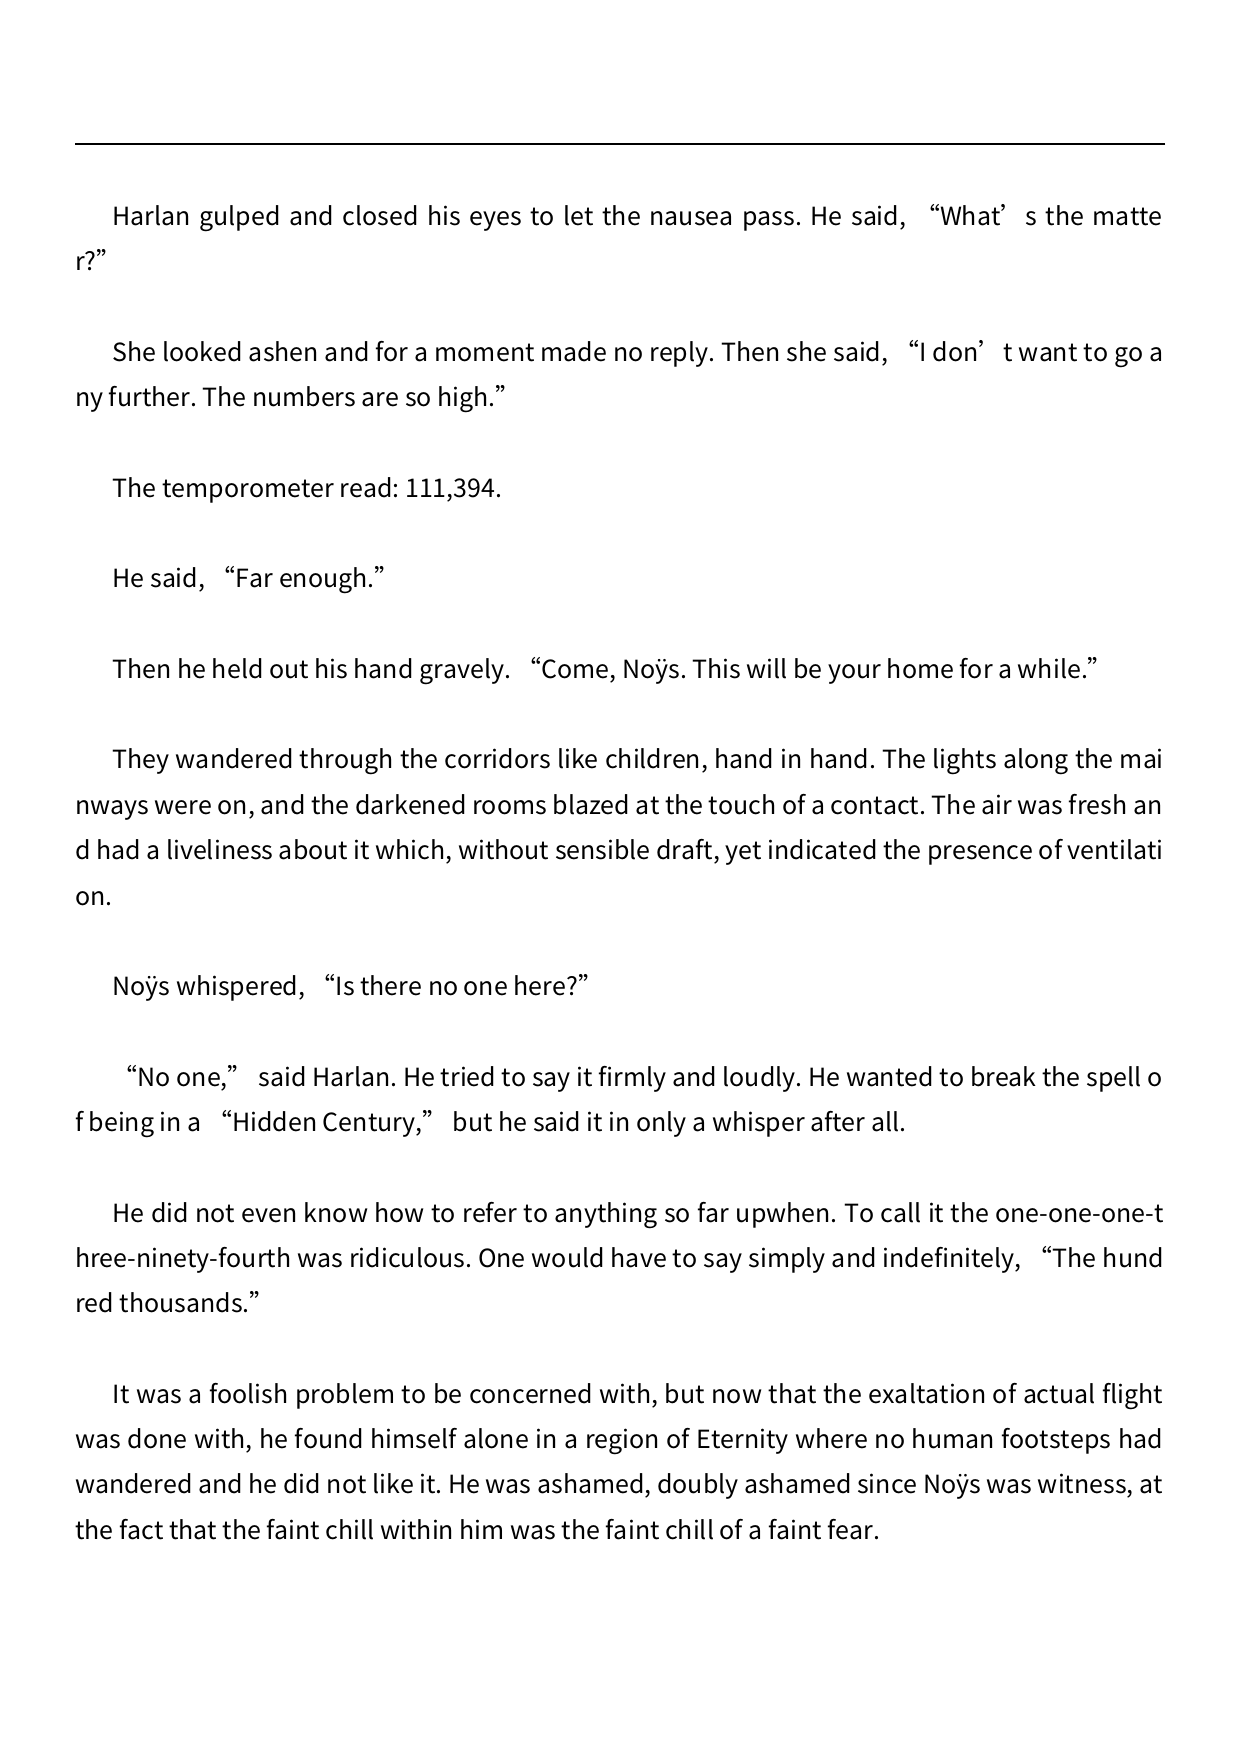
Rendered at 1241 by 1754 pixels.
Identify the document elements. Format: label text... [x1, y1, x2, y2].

text “No one,” said Harlan. He tried to say it firmly and loudly. He wanted to break the spell of being in a “Hidden Century,” but he said it in only a whisper after all. [75, 1053, 1165, 1143]
text He did not even know how to refer to anything so far upwhen. To call it the one-one-one-three-ninety-fourth was ridiculous. One would have to say simply and indefinitely, “The hundred thousands.” [75, 1189, 1165, 1324]
text Noÿs whispered, “Is there no one here?” [75, 962, 1165, 1007]
text Then he held out his hand gravely. “Come, Noÿs. This will be your home for a while.” [75, 645, 1165, 690]
text It was a foolish problem to be concerned with, but now that the exaltation of actual flight was done with, he found himself alone in a region of Eternity where no human footsteps had wandered and he did not like it. He was ashamed, doubly ashamed since Noÿs was witness, at the fact that the faint chill within him was the faint chill of a faint fear. [75, 1370, 1165, 1551]
text The temporometer read: 111,394. [75, 464, 1165, 509]
text Harlan gulped and closed his eyes to let the nausea pass. He said, “What’s the matter?” [75, 192, 1165, 282]
text He said, “Far enough.” [75, 554, 1165, 599]
text She looked ashen and for a moment made no reply. Then she said, “I don’t want to go any further. The numbers are so high.” [75, 328, 1165, 418]
text They wandered through the corridors like children, hand in hand. The lights along the mainways were on, and the darkened rooms blazed at the touch of a contact. The air was fresh and had a liveliness about it which, without sensible draft, yet indicated the presence of ventilation. [75, 736, 1165, 917]
